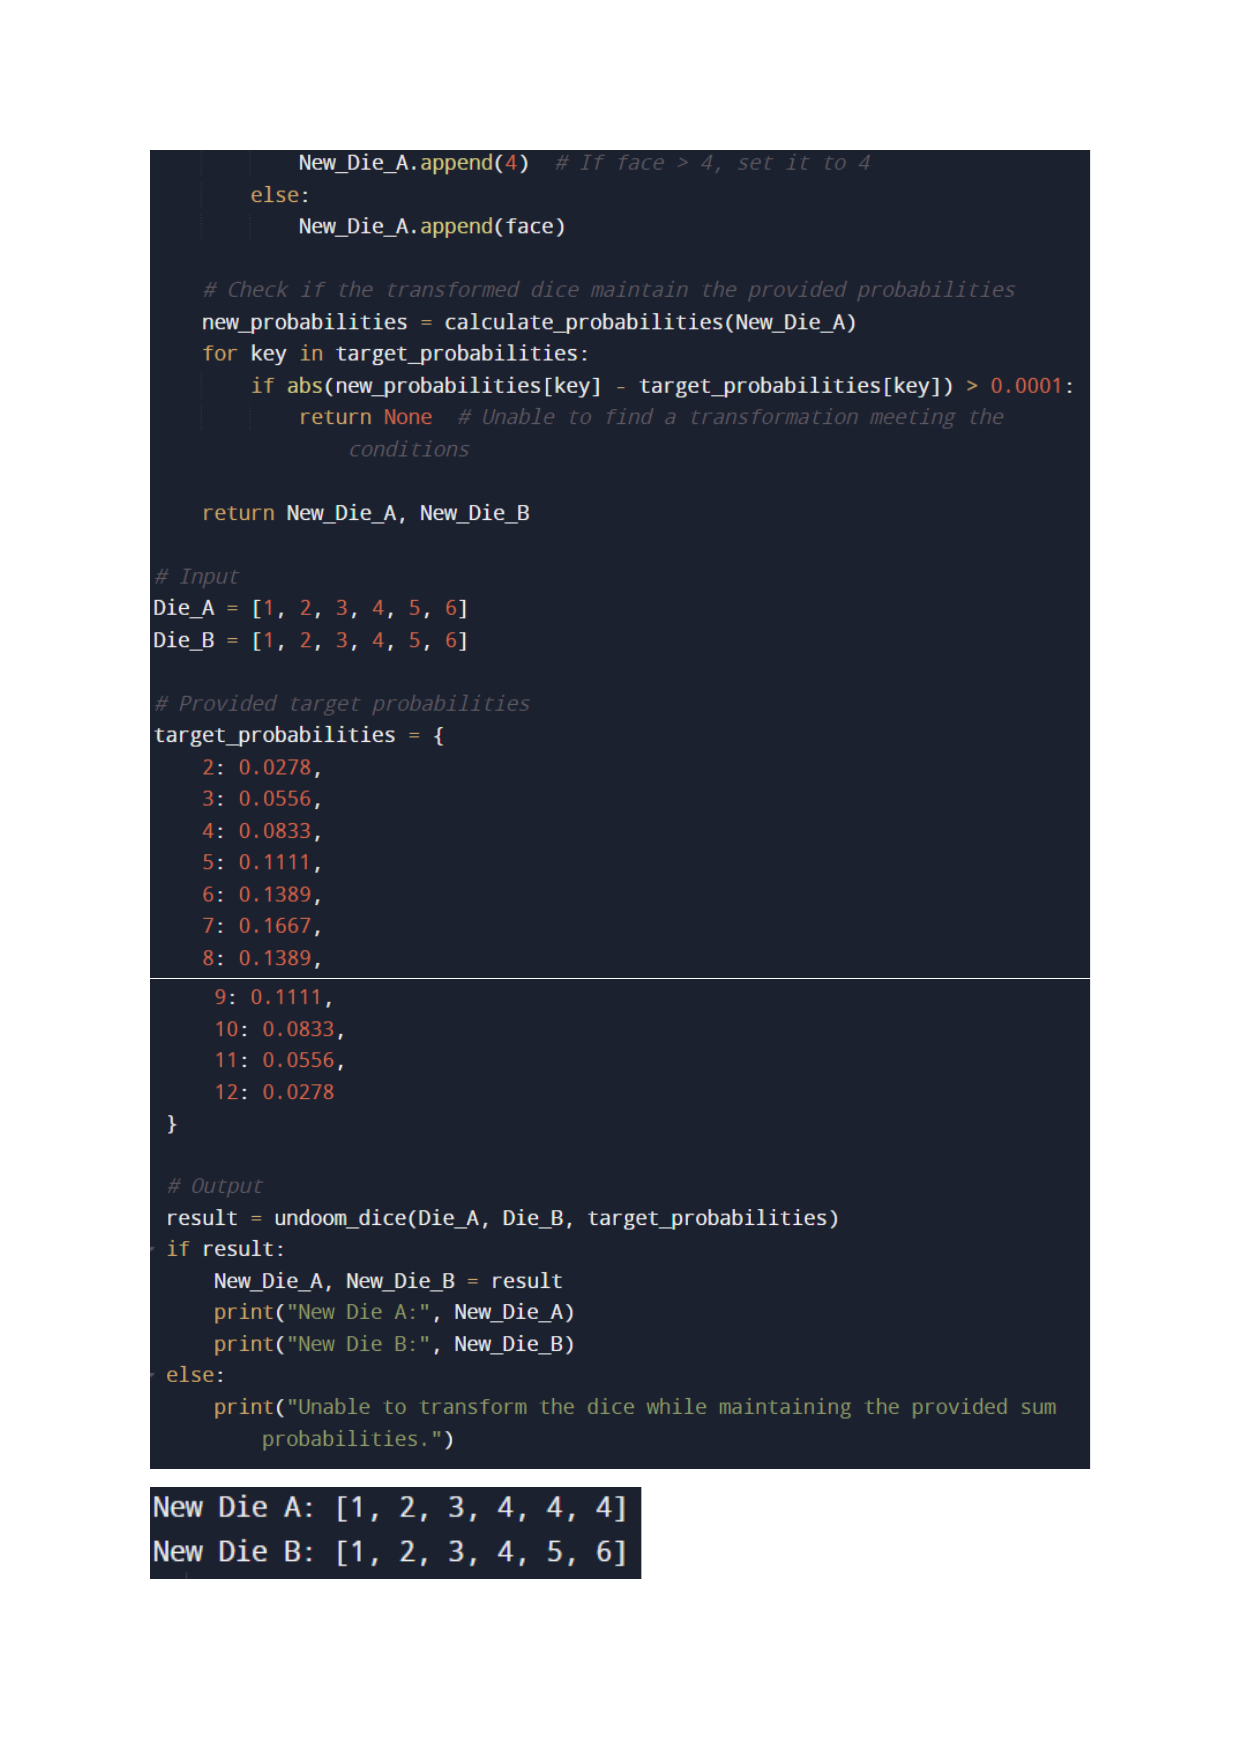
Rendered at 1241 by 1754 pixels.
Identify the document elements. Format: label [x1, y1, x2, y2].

picture [150, 1487, 642, 1579]
picture [150, 150, 1091, 978]
picture [150, 979, 1091, 1469]
